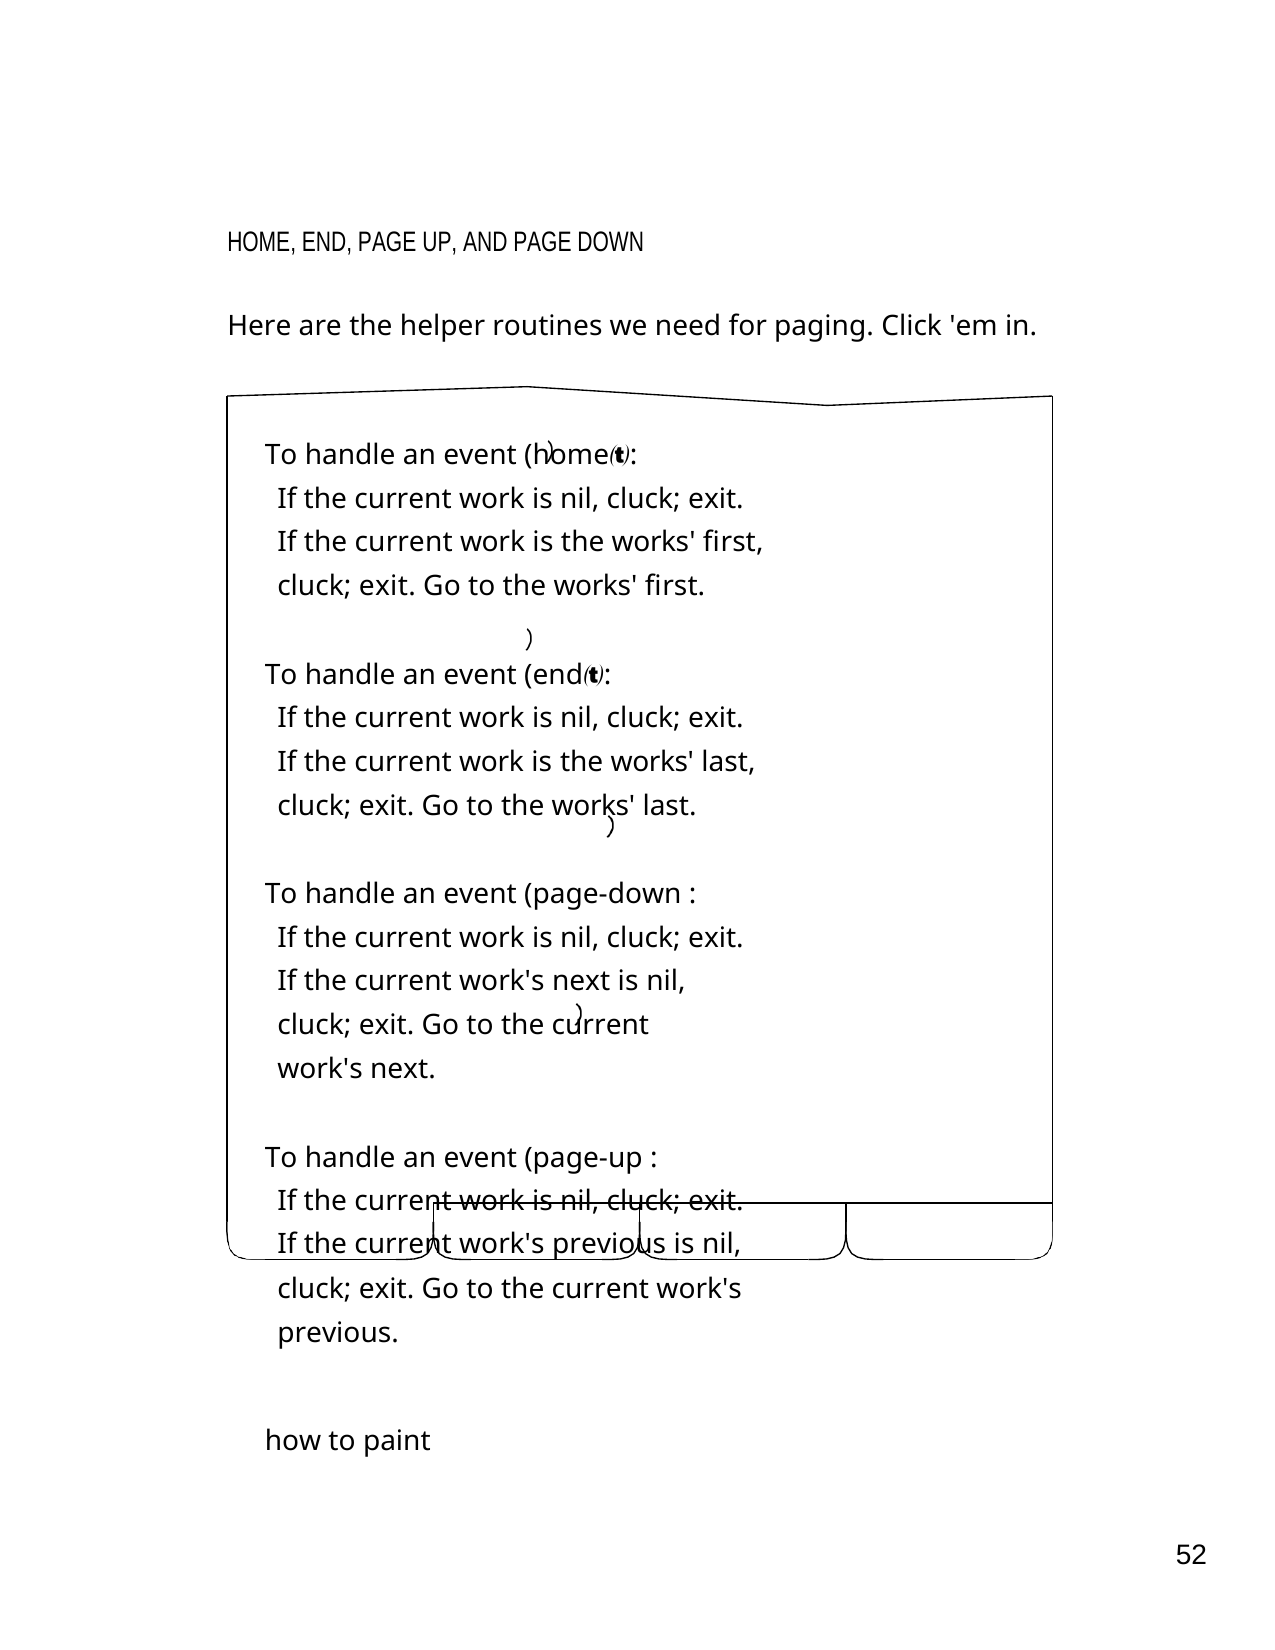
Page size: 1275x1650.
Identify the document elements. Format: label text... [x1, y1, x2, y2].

text If the current work is the works' last, cluck; exit. Go to the works' last. [277, 741, 799, 823]
text If the current work is nil, cluck; exit. [277, 478, 1100, 516]
text To handle an event (home: [264, 434, 1100, 473]
picture [1013, 1221, 1053, 1260]
picture [525, 628, 532, 651]
text Here are the helper routines we need for paging. Click 'em in. [227, 305, 1100, 343]
text If the current work's next is nil, cluck; exit. Go to the current work's next. [277, 960, 722, 1087]
picture [606, 823, 614, 838]
text To handle an event (page-up : [264, 1137, 1100, 1175]
text If the current work is nil, cluck; exit. [277, 917, 1100, 955]
text If the current work's previous is nil, cluck; exit. Go to the current work's previous. [277, 1224, 766, 1350]
text To handle an event (page-down : [264, 873, 1100, 912]
text If the current work is nil, cluck; exit. [277, 697, 1100, 736]
picture [226, 1221, 266, 1260]
text If the current work is the works' first, cluck; exit. Go to the works' first. [277, 522, 799, 604]
text how to paint [264, 1420, 1100, 1459]
text If the current work is nil, cluck; exit. [277, 1180, 1100, 1219]
text To handle an event (end: [264, 654, 1100, 692]
